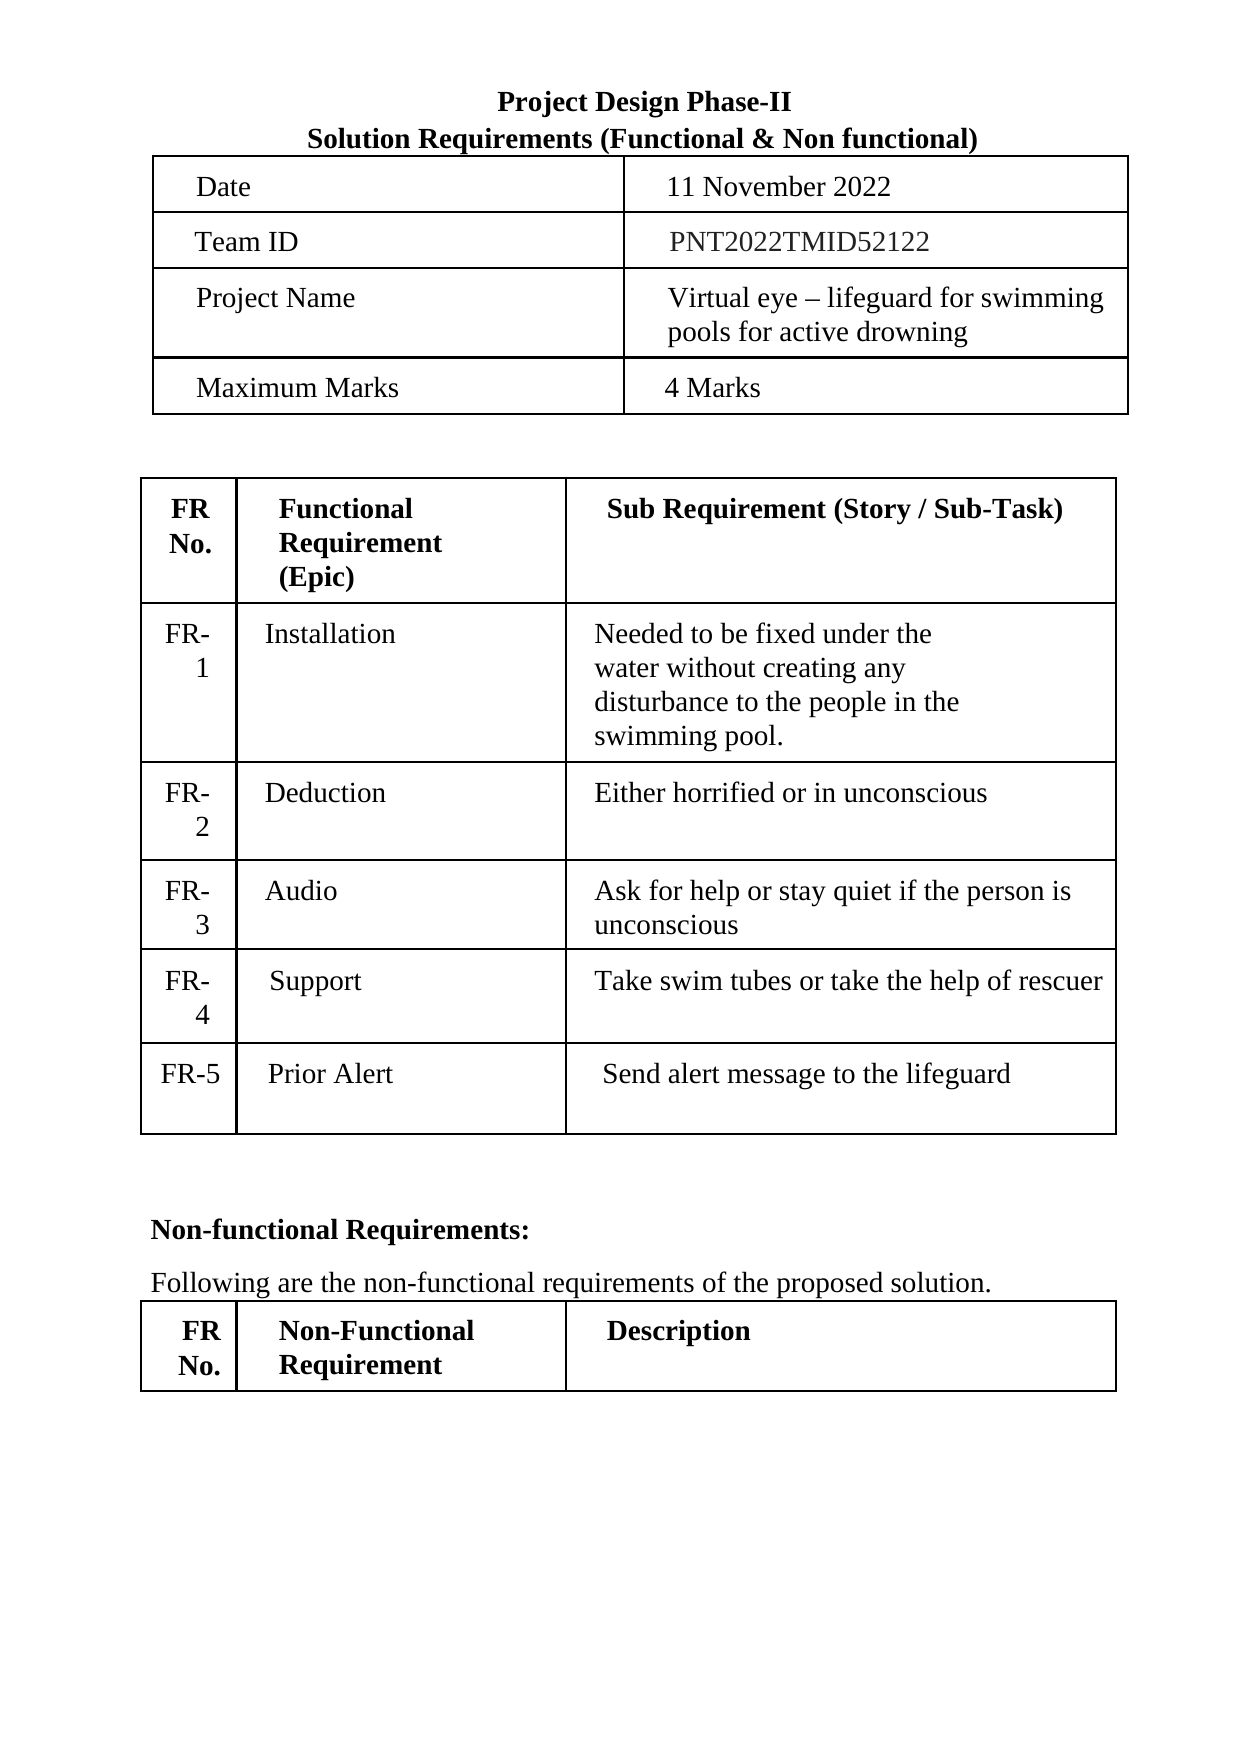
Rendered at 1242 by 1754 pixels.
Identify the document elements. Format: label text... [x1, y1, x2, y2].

table_cell FR- 3 [142, 861, 235, 948]
table_cell FR- 1 [142, 604, 235, 761]
table_cell Audio [238, 861, 565, 948]
table_cell Ask for help or stay quiet if the person is unconscious [567, 861, 1115, 948]
table_header Date [154, 157, 623, 211]
table_cell Deduction [238, 763, 565, 858]
table_cell Either horrified or in unconscious [567, 763, 1115, 858]
table_cell FR- 4 [142, 950, 235, 1042]
table_cell Send alert message to the lifeguard [567, 1044, 1115, 1133]
table_header Description [567, 1302, 1115, 1389]
table_header FR No. [142, 479, 235, 602]
text Solution Requirements (Functional & Non functional) [304, 121, 981, 154]
table_cell FR- 2 [142, 763, 235, 858]
table_cell Prior Alert [238, 1044, 565, 1133]
text Non-functional Requirements: [150, 1212, 1139, 1245]
table_cell Team ID [154, 213, 623, 267]
table_cell Support [238, 950, 565, 1042]
text Project Design Phase-II [304, 84, 984, 118]
table_cell Maximum Marks [154, 359, 623, 413]
table_cell PNT2022TMID52122 [625, 213, 1127, 267]
table_header FR No. [142, 1302, 235, 1389]
table_cell FR-5 [142, 1044, 235, 1133]
table_cell Project Name [154, 269, 623, 356]
text Following are the non-functional requirements of the proposed solution. [150, 1266, 1139, 1299]
table_cell Virtual eye – lifeguard for swimming pools for active drowning [625, 269, 1127, 356]
table_cell 4 Marks [625, 359, 1127, 413]
table_header Sub Requirement (Story / Sub-Task) [567, 479, 1115, 602]
table_header 11 November 2022 [625, 157, 1127, 211]
table_cell Needed to be fixed under the water without creating any disturbance to the people in the swimming pool. [567, 604, 1115, 761]
table_cell Installation [238, 604, 565, 761]
table_cell Take swim tubes or take the help of rescuer [567, 950, 1115, 1042]
table_header Non-Functional Requirement [238, 1302, 565, 1389]
table_header Functional Requirement (Epic) [238, 479, 565, 602]
